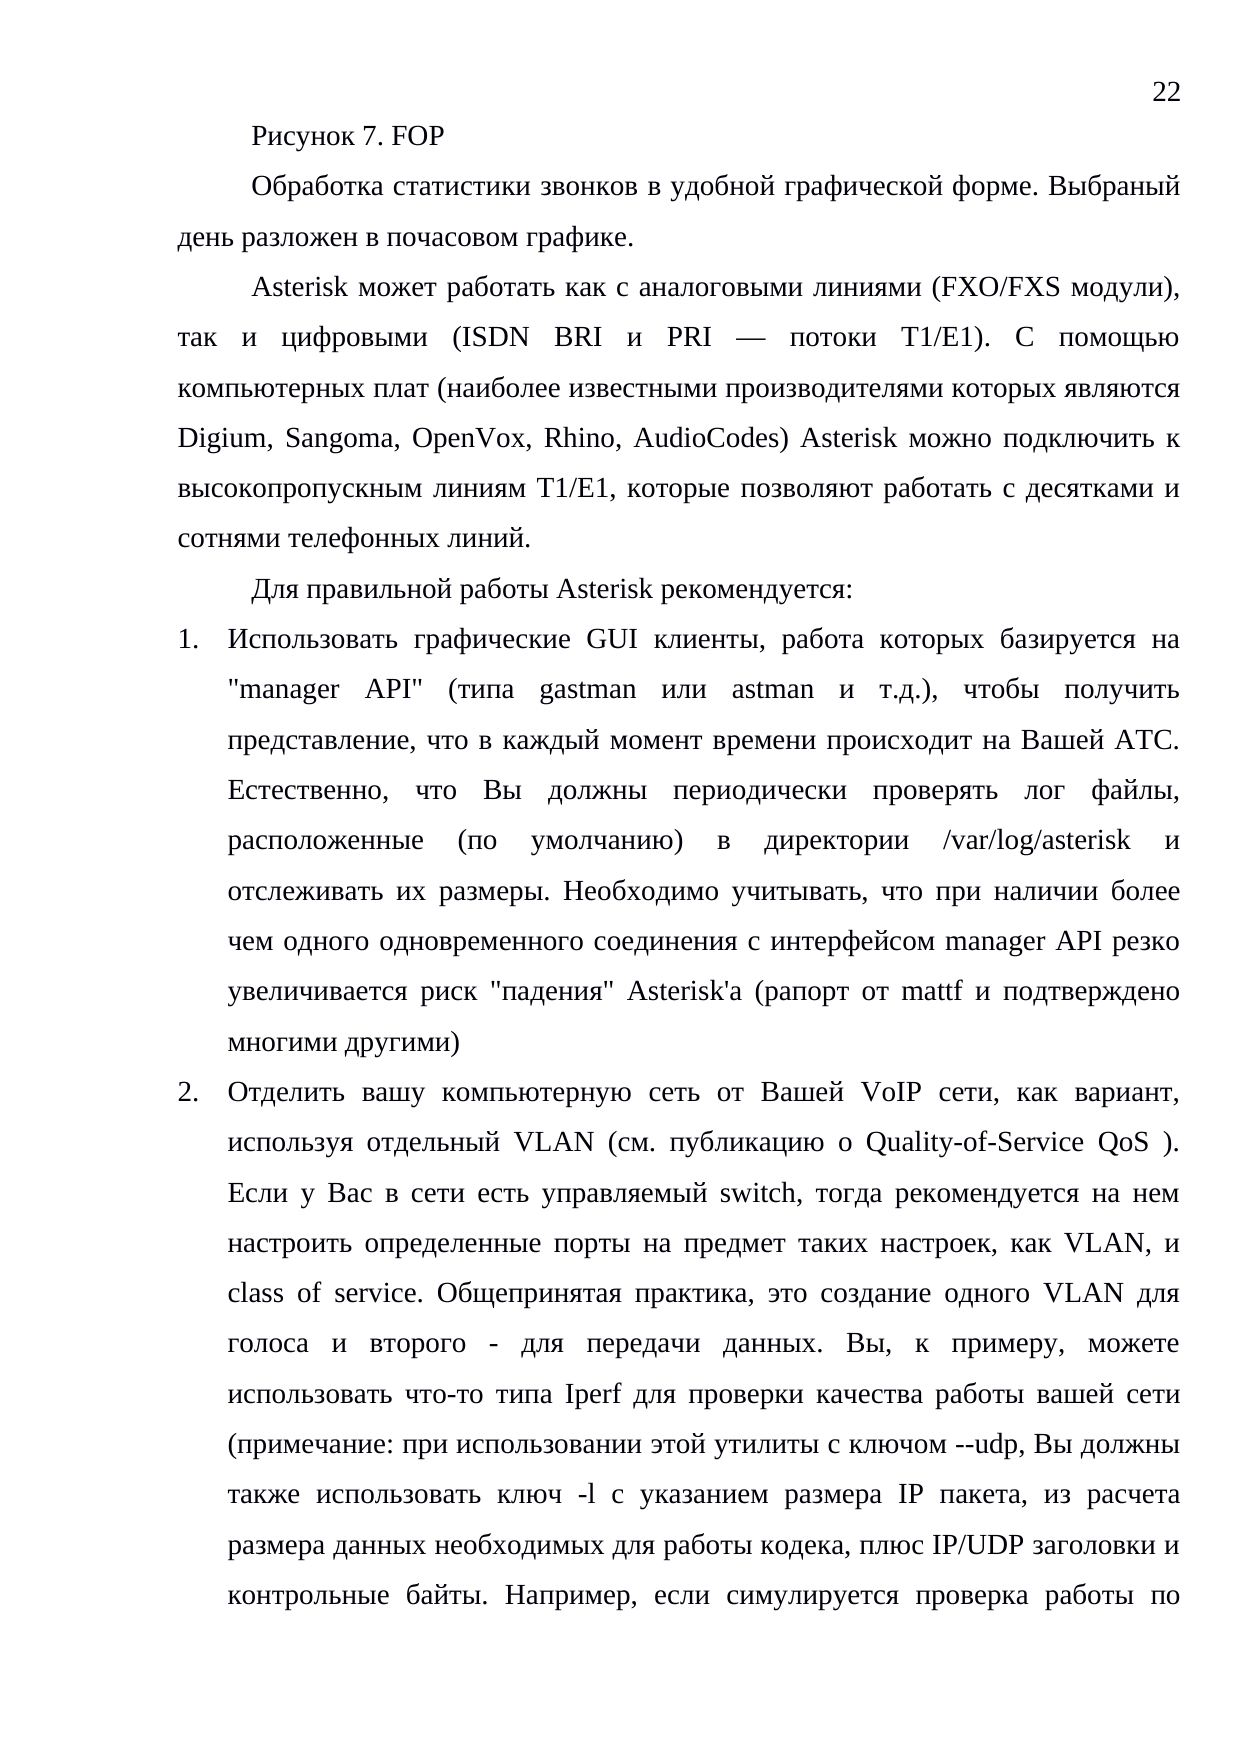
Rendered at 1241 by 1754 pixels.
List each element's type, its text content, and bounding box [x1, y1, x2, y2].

text Обработка статистики звонков в удобной графической форме. Выбраный день разложен в почасовом графике. [177, 168, 1181, 252]
text Для правильной работы Asterisk рекомендуется: [177, 571, 1181, 604]
list Использовать графические GUI клиенты, работа которых базируется на "manager API" (типа gastman или astman и т.д.), чтобы получить представление, что в каждый момент времени происходит на Вашей АТС. Естественно, что Вы должны периодически проверять лог файлы, расположенные (по умолчанию) в директории /var/log/asterisk и отслеживать их размеры. Необходимо учитывать, что при наличии более чем одного одновременного соединения с интерфейсом manager API резко увеличивается риск "падения" Asterisk'а (рапорт от mattf и подтверждено многими другими) [177, 621, 1181, 1057]
text Asterisk может работать как с аналоговыми линиями (FXO/FXS модули), так и цифровыми (ISDN BRI и PRI — потоки Т1/E1). С помощью компьютерных плат (наиболее известными производителями которых являются Digium, Sangoma, OpenVox, Rhino, AudioCodes) Asterisk можно подключить к высокопропускным линиям Т1/E1, которые позволяют работать с десятками и сотнями телефонных линий. [177, 269, 1181, 554]
